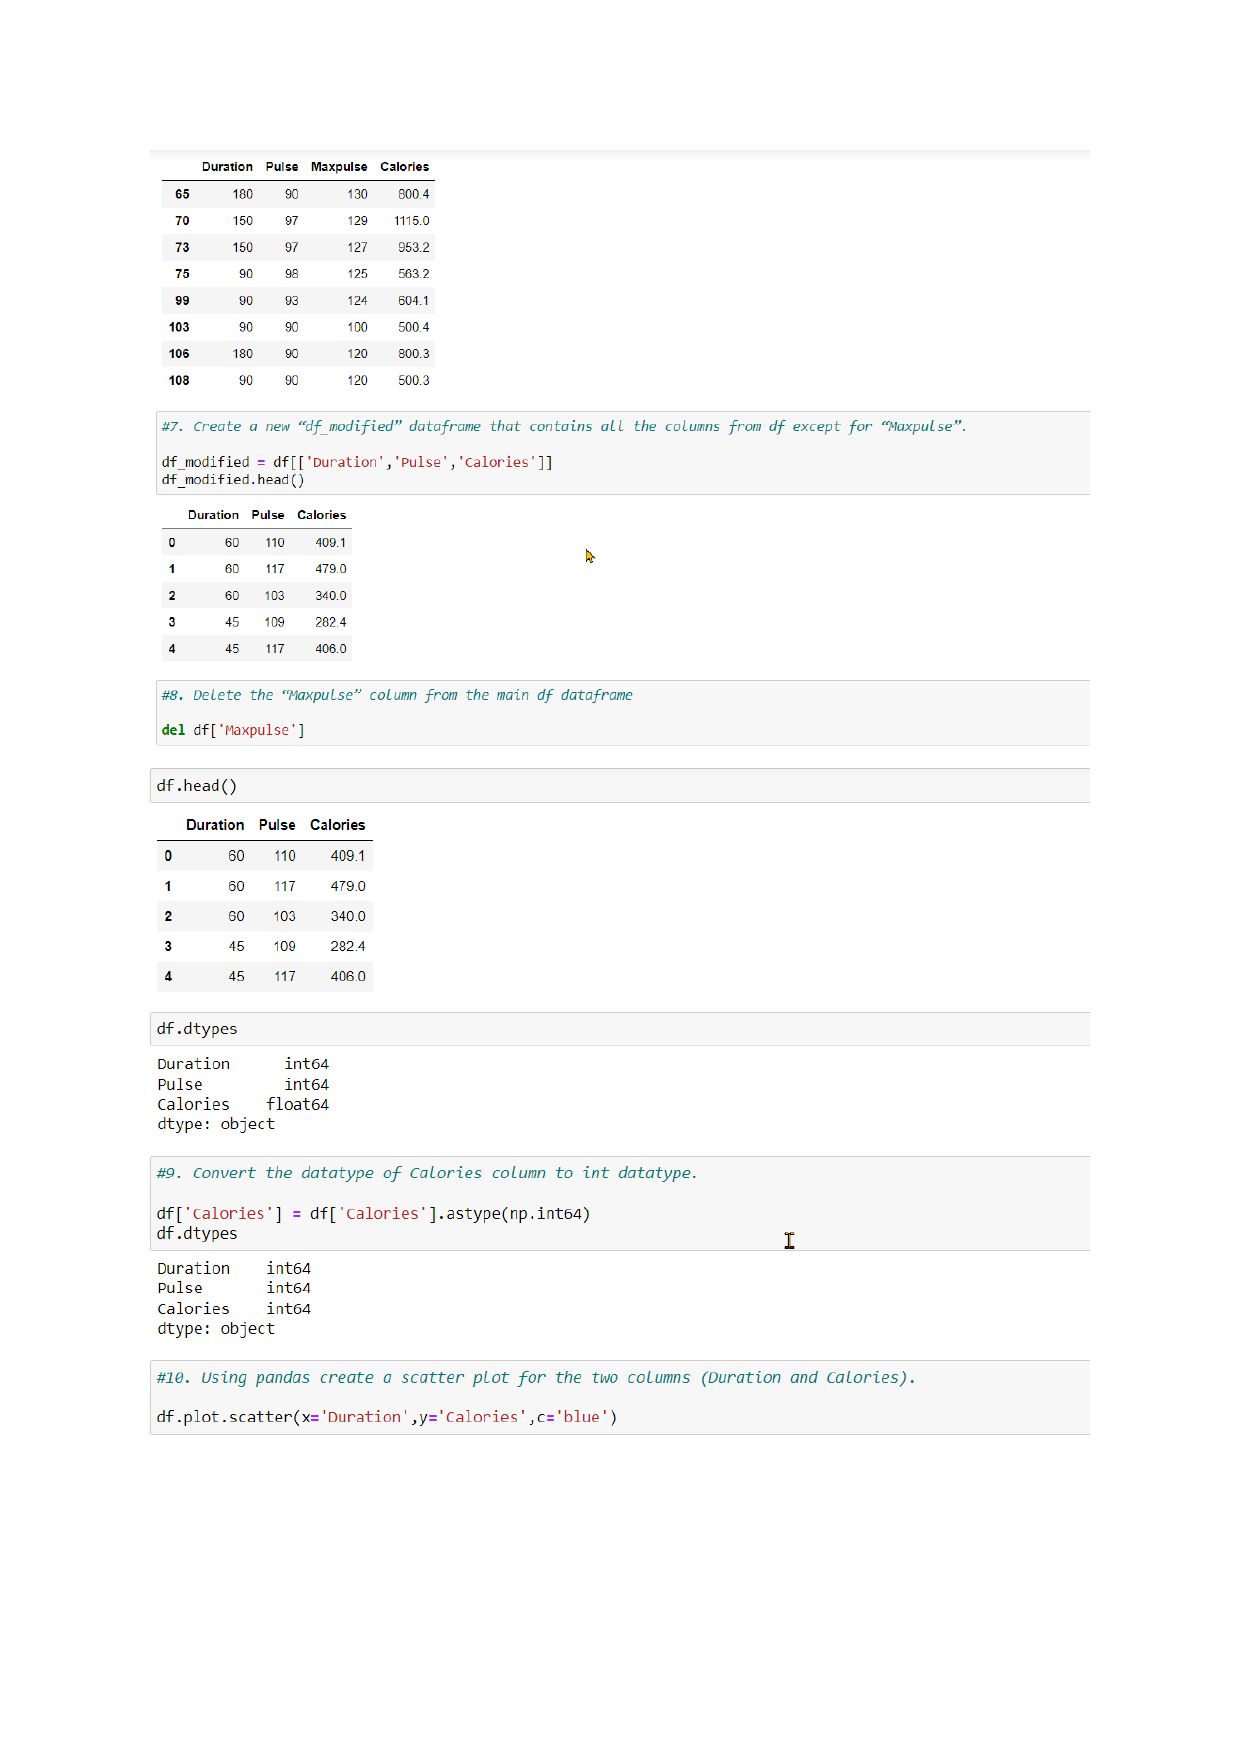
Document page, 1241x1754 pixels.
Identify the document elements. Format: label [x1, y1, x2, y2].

picture [150, 768, 1091, 1438]
picture [150, 150, 1091, 750]
